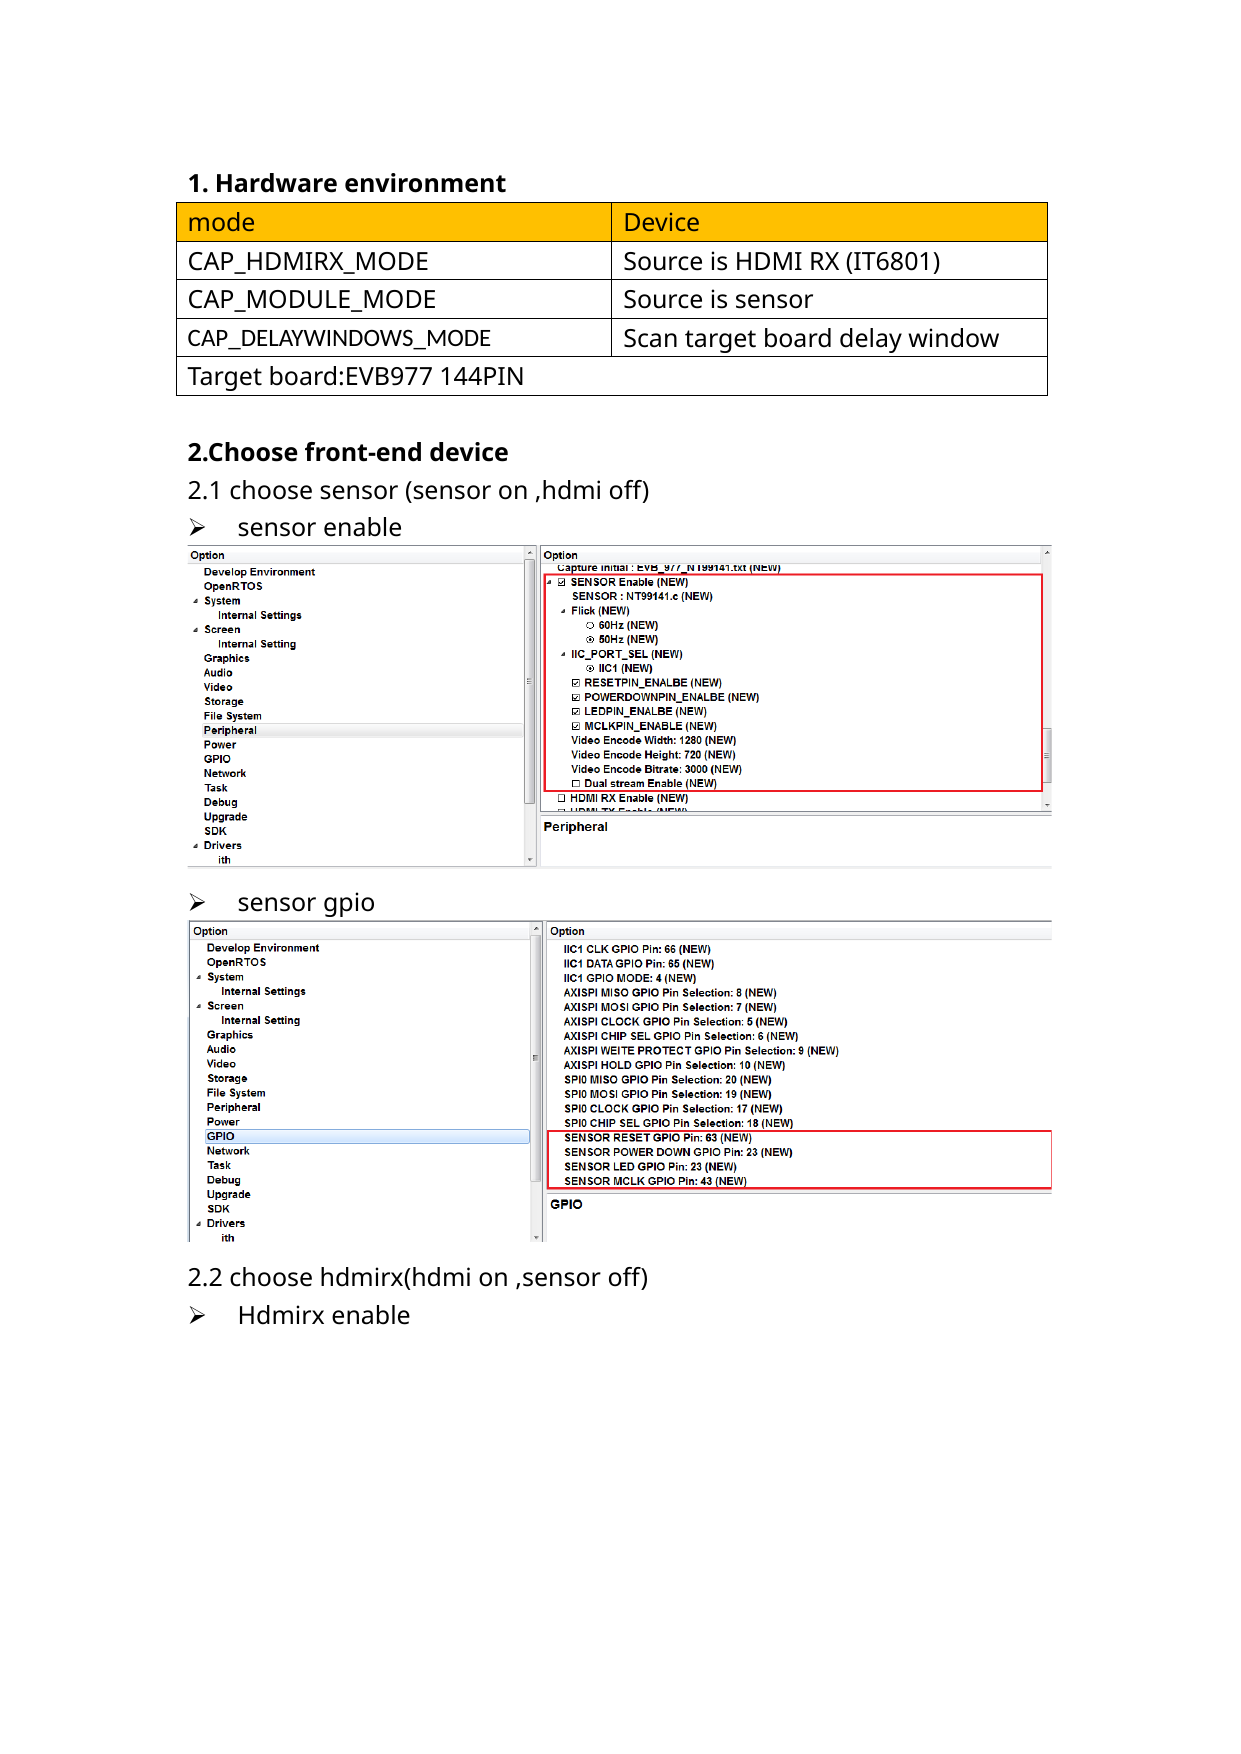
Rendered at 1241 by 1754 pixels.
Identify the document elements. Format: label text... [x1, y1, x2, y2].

list sensor enable [187, 508, 1053, 546]
table_cell CAP_DELAYWINDOWS_MODE [177, 319, 611, 356]
text 2.2 choose hdmirx(hdmi on ,sensor off) [187, 1258, 1053, 1296]
table_cell Target board:EVB977 144PIN [177, 357, 1047, 395]
list Hdmirx enable [187, 1296, 1053, 1333]
text 2.1 choose sensor (sensor on ,hdmi off) [187, 471, 1053, 508]
table_cell Scan target board delay window [612, 319, 1047, 356]
table_cell Source is HDMI RX (IT6801) [612, 242, 1047, 279]
text 1. Hardware environment [187, 164, 1053, 202]
list sensor gpio [187, 883, 1053, 921]
table_cell CAP_HDMIRX_MODE [177, 242, 611, 279]
picture [187, 545, 1052, 869]
table_cell CAP_MODULE_MODE [177, 280, 611, 318]
table_header mode [177, 203, 611, 241]
text 2.Choose front-end device [187, 433, 1053, 471]
table_header Device [612, 203, 1047, 241]
table_cell Source is sensor [612, 280, 1047, 318]
picture [187, 920, 1052, 1242]
